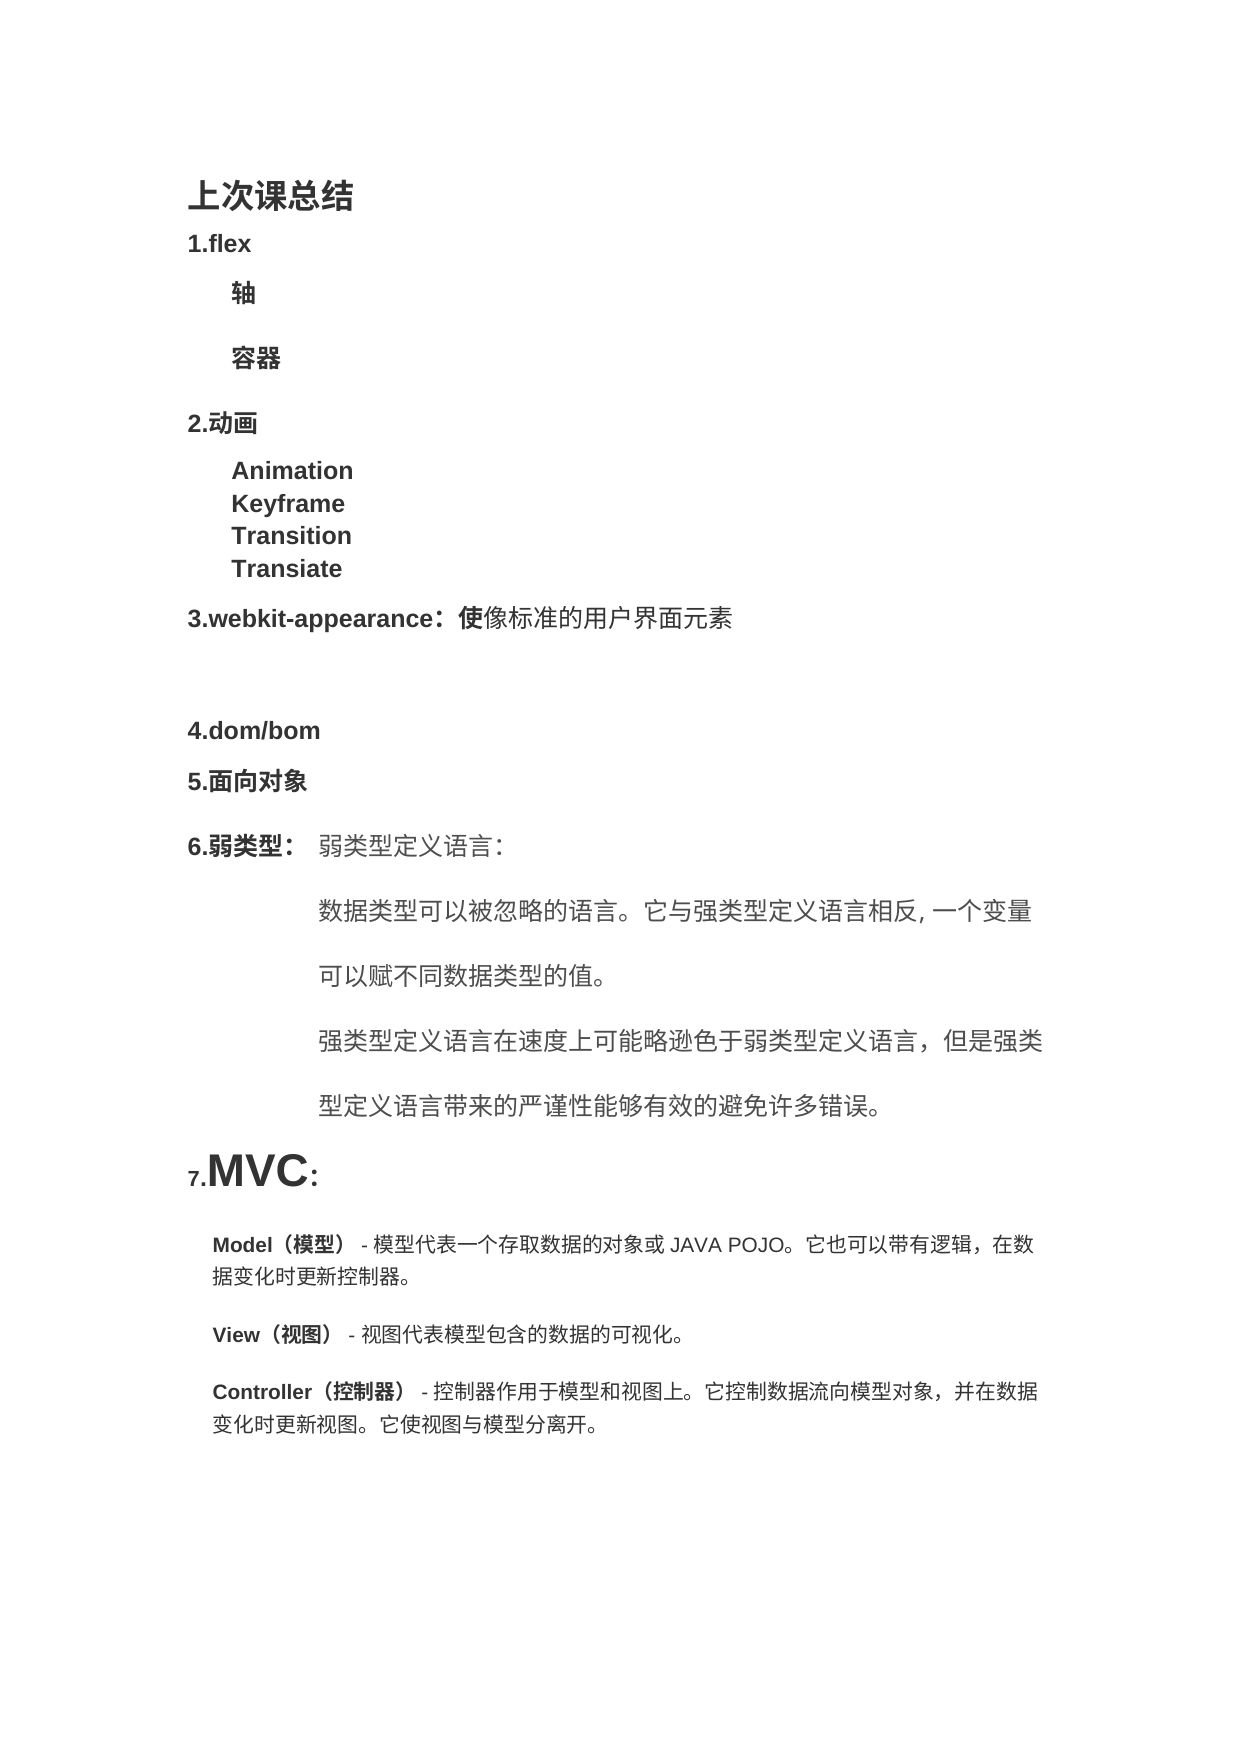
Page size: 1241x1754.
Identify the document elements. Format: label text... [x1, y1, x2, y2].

text View（视图） - 视图代表模型包含的数据的可视化。 [187, 1317, 1053, 1349]
text Transiate [187, 552, 1053, 584]
text 7.MVC： [187, 1137, 1053, 1202]
text 6.弱类型： 弱类型定义语言： [187, 812, 1053, 877]
text 轴 [187, 259, 1053, 324]
text 上次课总结 [187, 162, 1053, 227]
text 2.动画 [187, 389, 1053, 454]
text Keyframe [187, 487, 1053, 519]
text Controller（控制器） - 控制器作用于模型和视图上。它控制数据流向模型对象，并在数据变化时更新视图。它使视图与模型分离开。 [212, 1374, 1053, 1439]
text Transition [187, 519, 1053, 552]
text Animation [187, 454, 1053, 487]
text 3.webkit-appearance：使像标准的用户界面元素 [187, 584, 1053, 649]
text 数据类型可以被忽略的语言。它与强类型定义语言相反, 一个变量可以赋不同数据类型的值。 强类型定义语言在速度上可能略逊色于弱类型定义语言，但是强类型定义语言带来的严谨性能够有效的避免许多错误。 [319, 877, 1053, 1137]
text 1.flex [187, 227, 1053, 259]
text 4.dom/bom [187, 714, 1053, 747]
text 容器 [187, 324, 1053, 389]
text 5.面向对象 [187, 747, 1053, 812]
text Model（模型） - 模型代表一个存取数据的对象或 JAVA POJO。它也可以带有逻辑，在数据变化时更新控制器。 [212, 1227, 1053, 1292]
